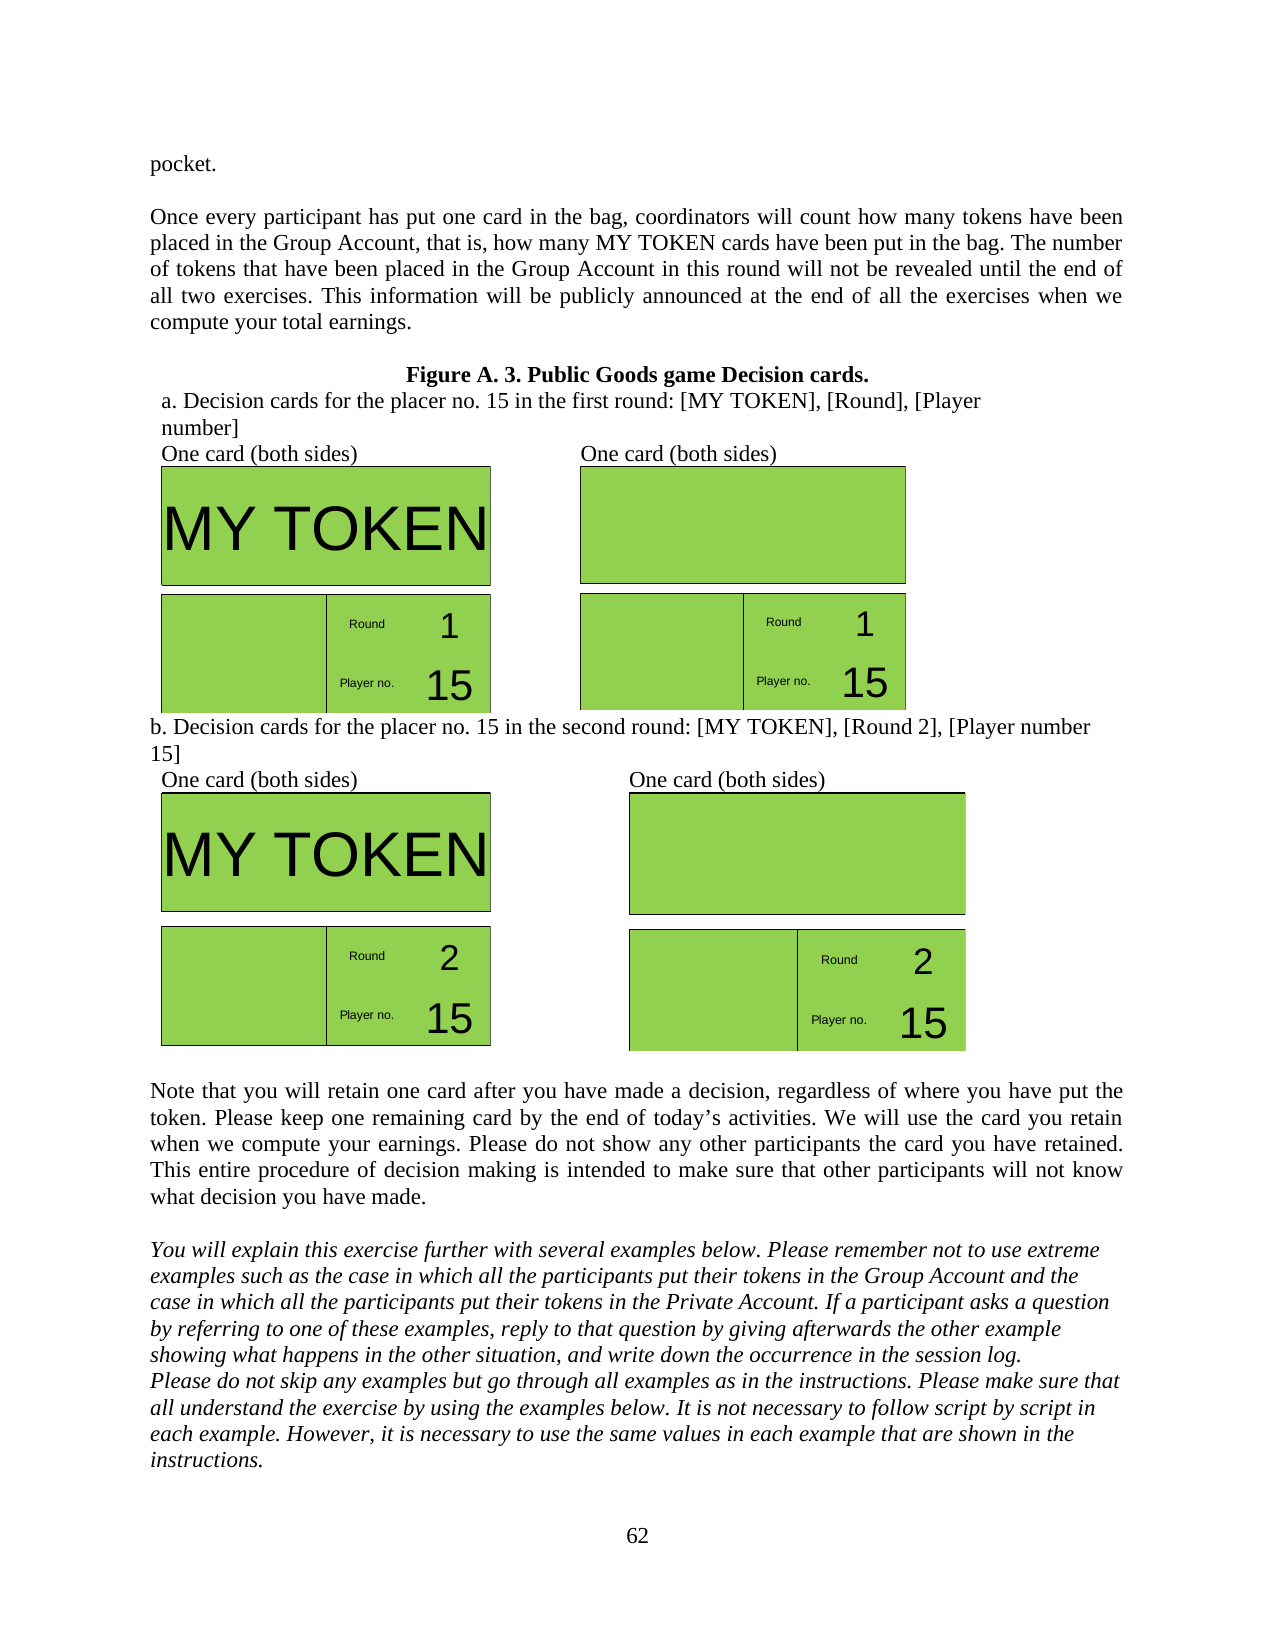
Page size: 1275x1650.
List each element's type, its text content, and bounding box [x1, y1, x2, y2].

text Please do not skip any examples but go through all examples as in the instructions. Please make sure that all understand the exercise by using the examples below. It is not necessary to follow script by script in each example. However, it is necessary to use the same values in each example that are shown in the instructions. [150, 1367, 1125, 1473]
text b. Decision cards for the placer no. 15 in the second round: [MY TOKEN], [Round 2], [Player number 15] [150, 713, 1125, 766]
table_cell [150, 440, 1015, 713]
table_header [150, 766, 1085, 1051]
text You will explain this exercise further with several examples below. Please remember not to use extreme examples such as the case in which all the participants put their tokens in the Group Account and the case in which all the participants put their tokens in the Private Account. If a participant asks a question by referring to one of these examples, reply to that question by giving afterwards the other example showing what happens in the other situation, and write down the occurrence in the session log. [150, 1236, 1125, 1367]
text Once every participant has put one card in the bag, coordinators will count how many tokens have been placed in the Group Account, that is, how many MY TOKEN cards have been put in the bag. The number of tokens that have been placed in the Group Account in this round will not be revealed until the end of all two exercises. This information will be publicly announced at the end of all the exercises when we compute your total earnings. [150, 203, 1125, 334]
text Note that you will retain one card after you have made a decision, regardless of where you have put the token. Please keep one remaining card by the end of today’s activities. We will use the card you retain when we compute your earnings. Please do not show any other participants the card you have retained. This entire procedure of decision making is intended to make sure that other participants will not know what decision you have made. [150, 1077, 1125, 1209]
text Figure A. 3. Public Goods game Decision cards. [150, 361, 1125, 387]
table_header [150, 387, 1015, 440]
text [150, 150, 1125, 176]
